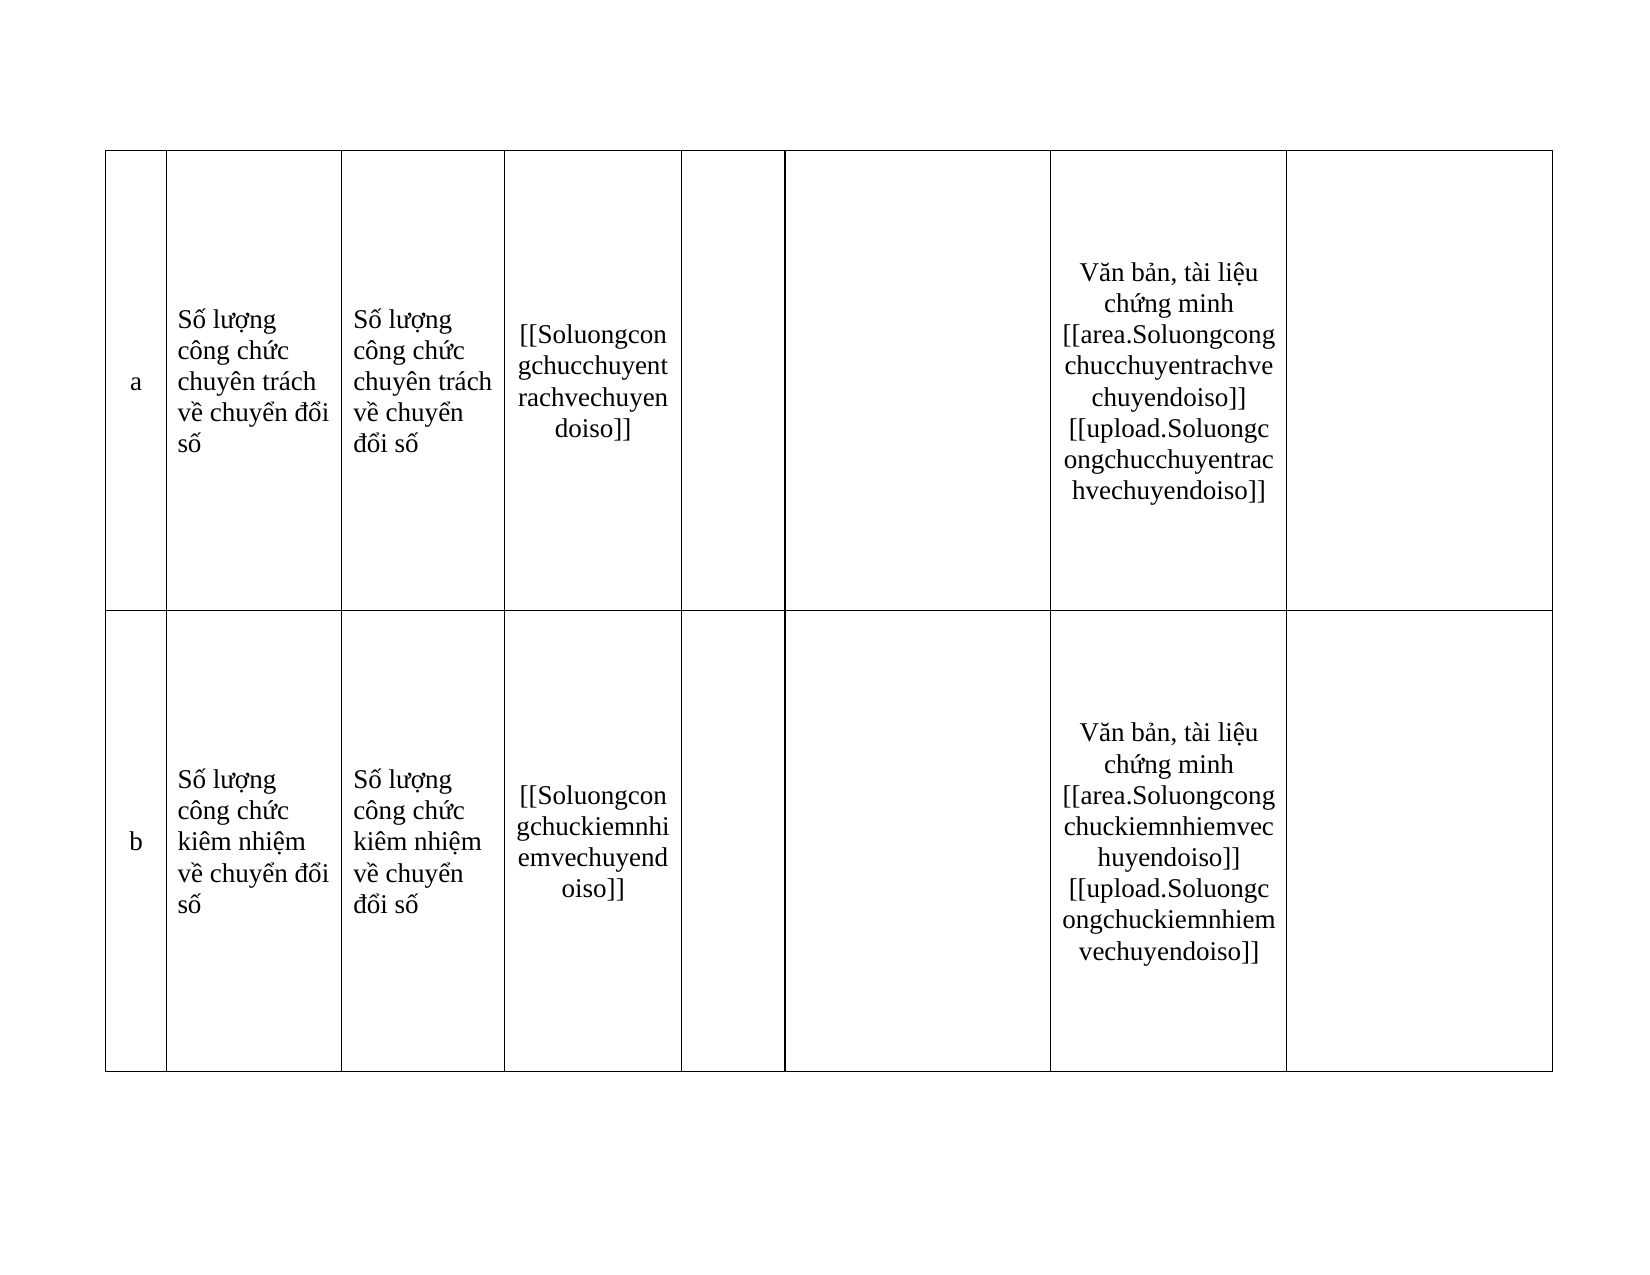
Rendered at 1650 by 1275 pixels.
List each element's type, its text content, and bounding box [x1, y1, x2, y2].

table_cell [[Soluongcongchuckiemnhiemvechuyendoiso]] [505, 611, 681, 1071]
table_cell Số lượng công chức kiêm nhiệm về chuyển đổi số [167, 611, 341, 1071]
table_cell [786, 151, 1050, 610]
table_cell [682, 611, 784, 1071]
table_cell Số lượng công chức chuyên trách về chuyển đổi số [167, 151, 341, 610]
table_cell [786, 611, 1050, 1071]
table_cell [1287, 151, 1552, 610]
table_cell [1287, 611, 1552, 1071]
table_cell Số lượng công chức chuyên trách về chuyển đổi số [342, 151, 504, 610]
table_cell [682, 151, 784, 610]
table_cell b [106, 611, 166, 1071]
table_cell a [106, 151, 166, 610]
table_cell Văn bản, tài liệu chứng minh [[area.Soluongcongchucchuyentrachvechuyendoiso]] [[upload.Soluongcongchucchuyentrachvechuyendoiso]] [1051, 151, 1286, 610]
table_cell Văn bản, tài liệu chứng minh [[area.Soluongcongchuckiemnhiemvechuyendoiso]] [[upload.Soluongcongchuckiemnhiemvechuyendoiso]] [1051, 611, 1286, 1071]
table_cell Số lượng công chức kiêm nhiệm về chuyển đổi số [342, 611, 504, 1071]
table_cell [[Soluongcongchucchuyentrachvechuyendoiso]] [505, 151, 681, 610]
